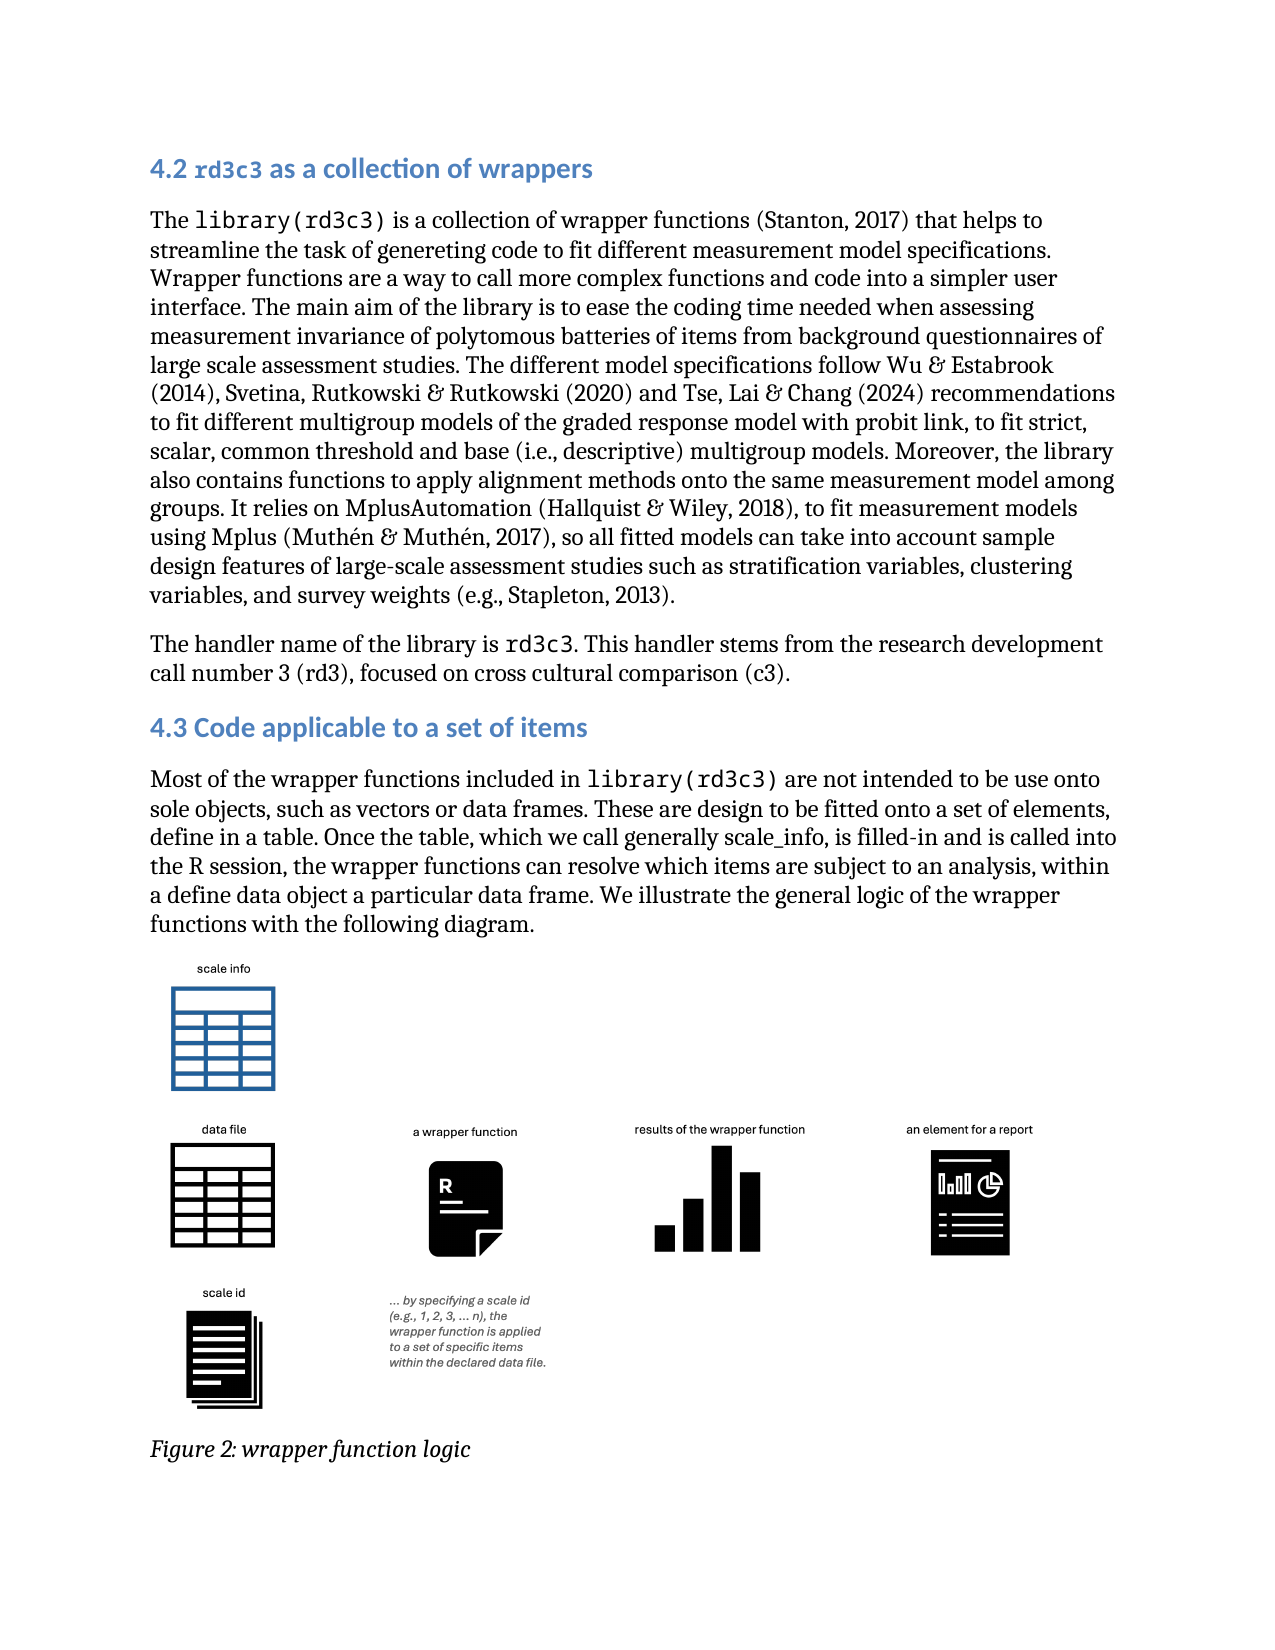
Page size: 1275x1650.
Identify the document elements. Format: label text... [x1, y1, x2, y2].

text The handler name of the library is rd3c3. This handler stems from the research development call number 3 (rd3), focused on cross cultural comparison (c3). [150, 628, 1125, 688]
subtitle 4.3 Code applicable to a set of items [150, 709, 1125, 744]
text The library(rd3c3) is a collection of wrapper functions (Stanton, 2017) that helps to streamline the task of genereting code to fit different measurement model specifications. Wrapper functions are a way to call more complex functions and code into a simpler user interface. The main aim of the library is to ease the coding time needed when assessing measurement invariance of polytomous batteries of items from background questionnaires of large scale assessment studies. The different model specifications follow Wu & Estabrook (2014), Svetina, Rutkowski & Rutkowski (2020) and Tse, Lai & Chang (2024) recommendations to fit different multigroup models of the graded response model with probit link, to fit strict, scalar, common threshold and base (i.e., descriptive) multigroup models. Moreover, the library also contains functions to apply alignment methods onto the same measurement model among groups. It relies on MplusAutomation (Hallquist & Wiley, 2018), to fit measurement models using Mplus (Muthén & Muthén, 2017), so all fitted models can take into account sample design features of large-scale assessment studies such as stratification variables, clustering variables, and survey weights (e.g., Stapleton, 2013). [150, 204, 1125, 609]
subtitle 4.2 rd3c3 as a collection of wrappers [150, 150, 1125, 186]
text Most of the wrapper functions included in library(rd3c3) are not intended to be use onto sole objects, such as vectors or data frames. These are design to be fitted onto a set of elements, define in a table. Once the table, which we call generally scale_info, is filled-in and is called into the R session, the wrapper functions can resolve which items are subject to an analysis, within a define data object a particular data frame. We illustrate the general logic of the wrapper functions with the following diagram. [150, 763, 1125, 938]
text Figure 2: wrapper function logic [150, 1435, 1125, 1464]
picture [168, 957, 1044, 1415]
